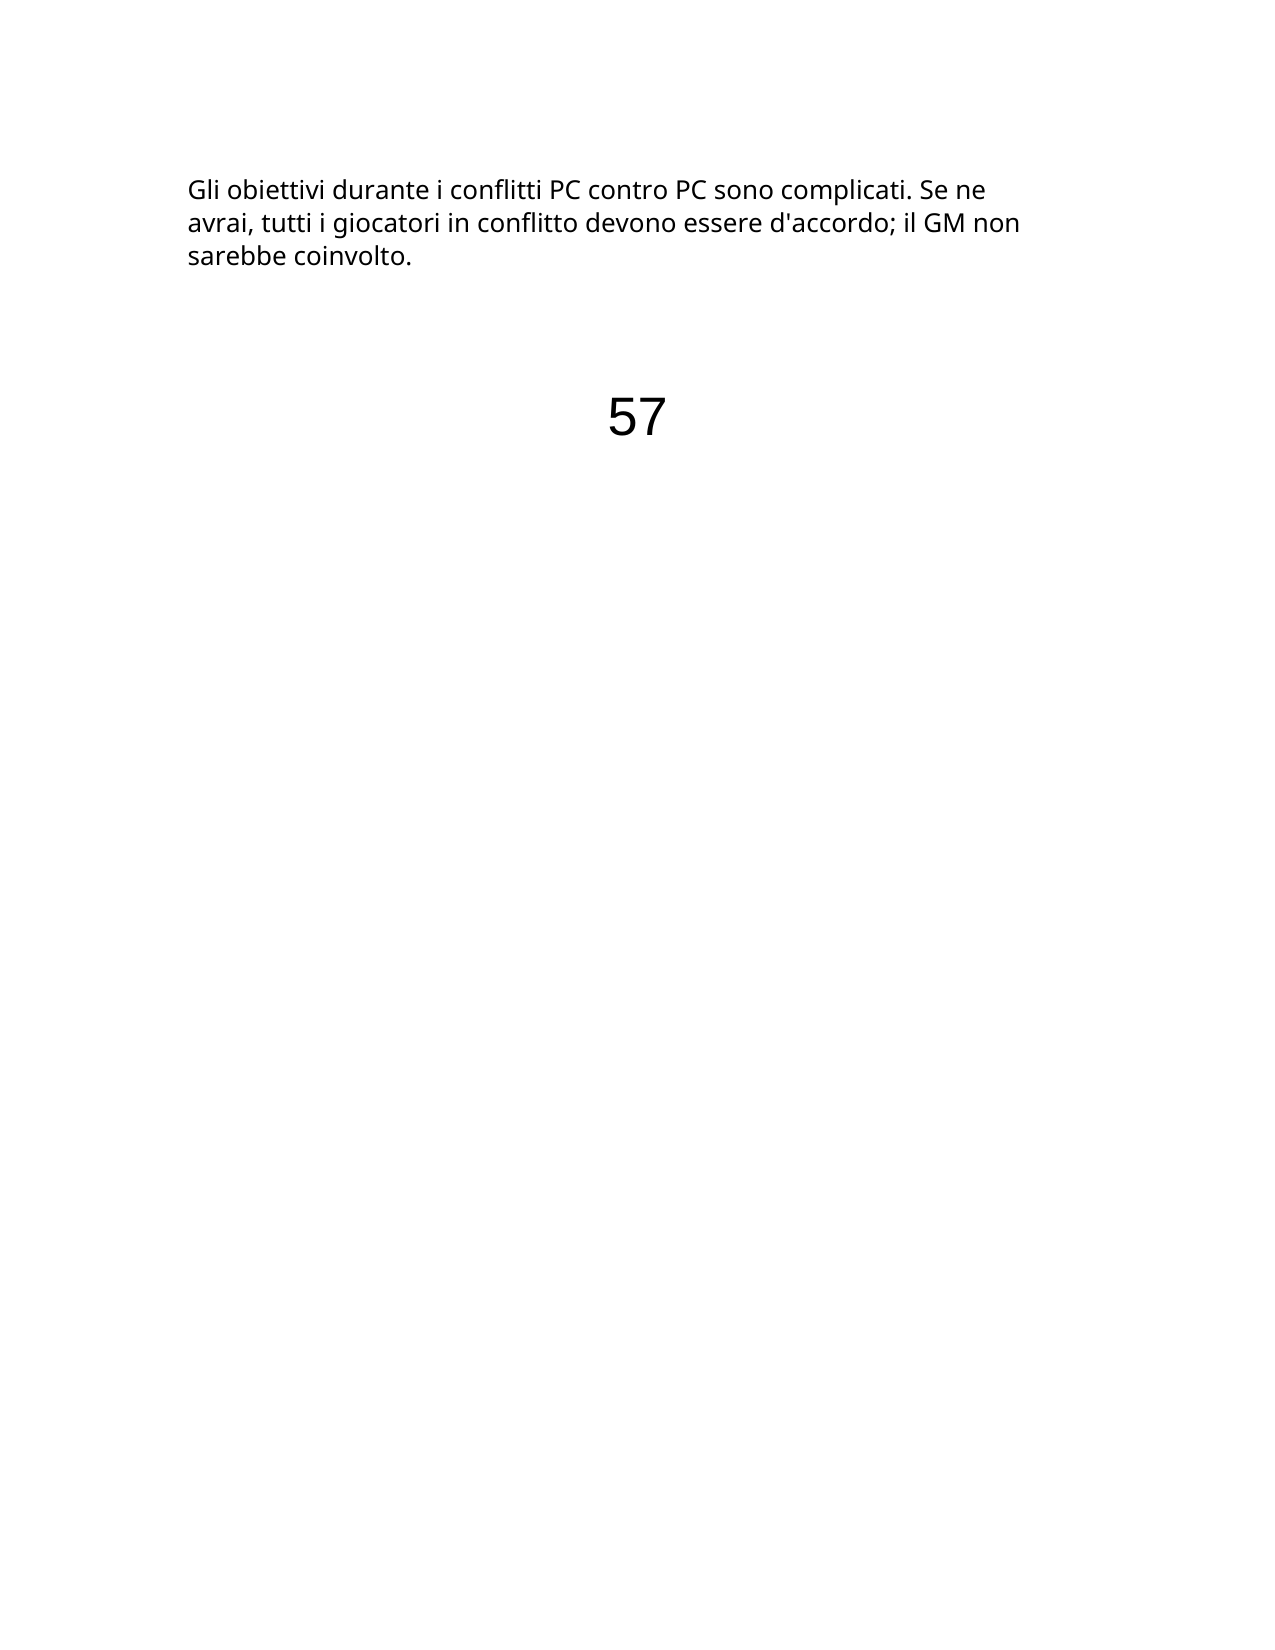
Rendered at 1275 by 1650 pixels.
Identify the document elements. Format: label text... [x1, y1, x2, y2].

text 57 [150, 384, 1125, 447]
text Gli obiettivi durante i conflitti PC contro PC sono complicati. Se ne avrai, tutti i giocatori in conflitto devono essere d'accordo; il GM non sarebbe coinvolto. [187, 173, 1039, 273]
